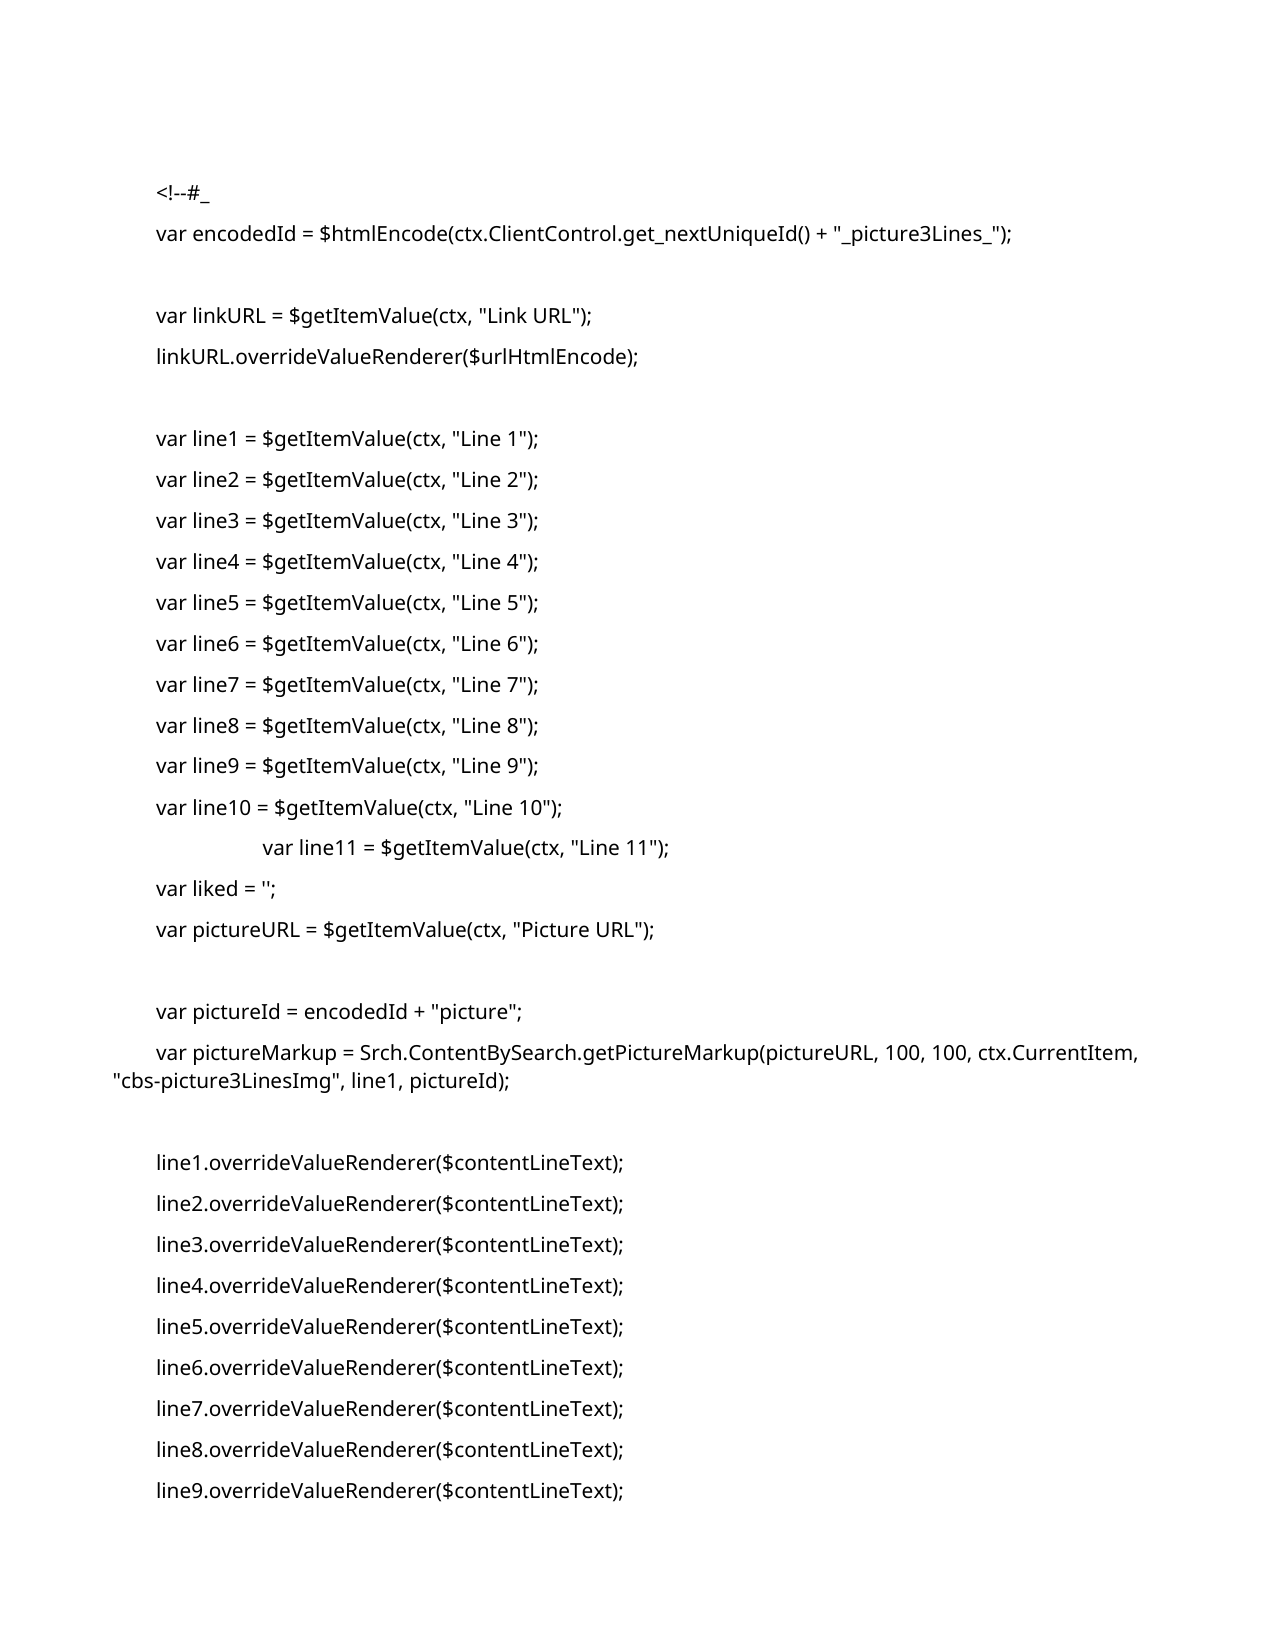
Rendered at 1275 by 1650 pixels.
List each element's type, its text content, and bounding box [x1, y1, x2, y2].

text line3.overrideValueRenderer($contentLineText); [112, 1230, 1162, 1259]
text var line10 = $getItemValue(ctx, "Line 10"); [112, 793, 1162, 821]
text var line6 = $getItemValue(ctx, "Line 6"); [112, 629, 1162, 657]
text line5.overrideValueRenderer($contentLineText); [112, 1312, 1162, 1341]
text var line5 = $getItemValue(ctx, "Line 5"); [112, 588, 1162, 616]
text var line11 = $getItemValue(ctx, "Line 11"); [112, 833, 1162, 862]
text var linkURL = $getItemValue(ctx, "Link URL"); [112, 301, 1162, 330]
text var liked = ''; [112, 874, 1162, 903]
text var line8 = $getItemValue(ctx, "Line 8"); [112, 711, 1162, 739]
text line2.overrideValueRenderer($contentLineText); [112, 1189, 1162, 1218]
text var line7 = $getItemValue(ctx, "Line 7"); [112, 670, 1162, 698]
text line1.overrideValueRenderer($contentLineText); [112, 1148, 1162, 1177]
text line9.overrideValueRenderer($contentLineText); [112, 1476, 1162, 1504]
text var line3 = $getItemValue(ctx, "Line 3"); [112, 506, 1162, 534]
text <!--#_ [112, 178, 1162, 207]
text linkURL.overrideValueRenderer($urlHtmlEncode); [112, 342, 1162, 371]
text var pictureId = encodedId + "picture"; [112, 997, 1162, 1026]
text var line9 = $getItemValue(ctx, "Line 9"); [112, 752, 1162, 780]
text var pictureMarkup = Srch.ContentBySearch.getPictureMarkup(pictureURL, 100, 100, ctx.CurrentItem, "cbs-picture3LinesImg", line1, pictureId); [112, 1038, 1162, 1095]
text line4.overrideValueRenderer($contentLineText); [112, 1271, 1162, 1300]
text var line2 = $getItemValue(ctx, "Line 2"); [112, 465, 1162, 493]
text line8.overrideValueRenderer($contentLineText); [112, 1435, 1162, 1463]
text line7.overrideValueRenderer($contentLineText); [112, 1394, 1162, 1423]
text var pictureURL = $getItemValue(ctx, "Picture URL"); [112, 915, 1162, 944]
text line6.overrideValueRenderer($contentLineText); [112, 1353, 1162, 1382]
text var line4 = $getItemValue(ctx, "Line 4"); [112, 547, 1162, 575]
text var line1 = $getItemValue(ctx, "Line 1"); [112, 424, 1162, 453]
text var encodedId = $htmlEncode(ctx.ClientControl.get_nextUniqueId() + "_picture3Lines_"); [112, 219, 1162, 248]
